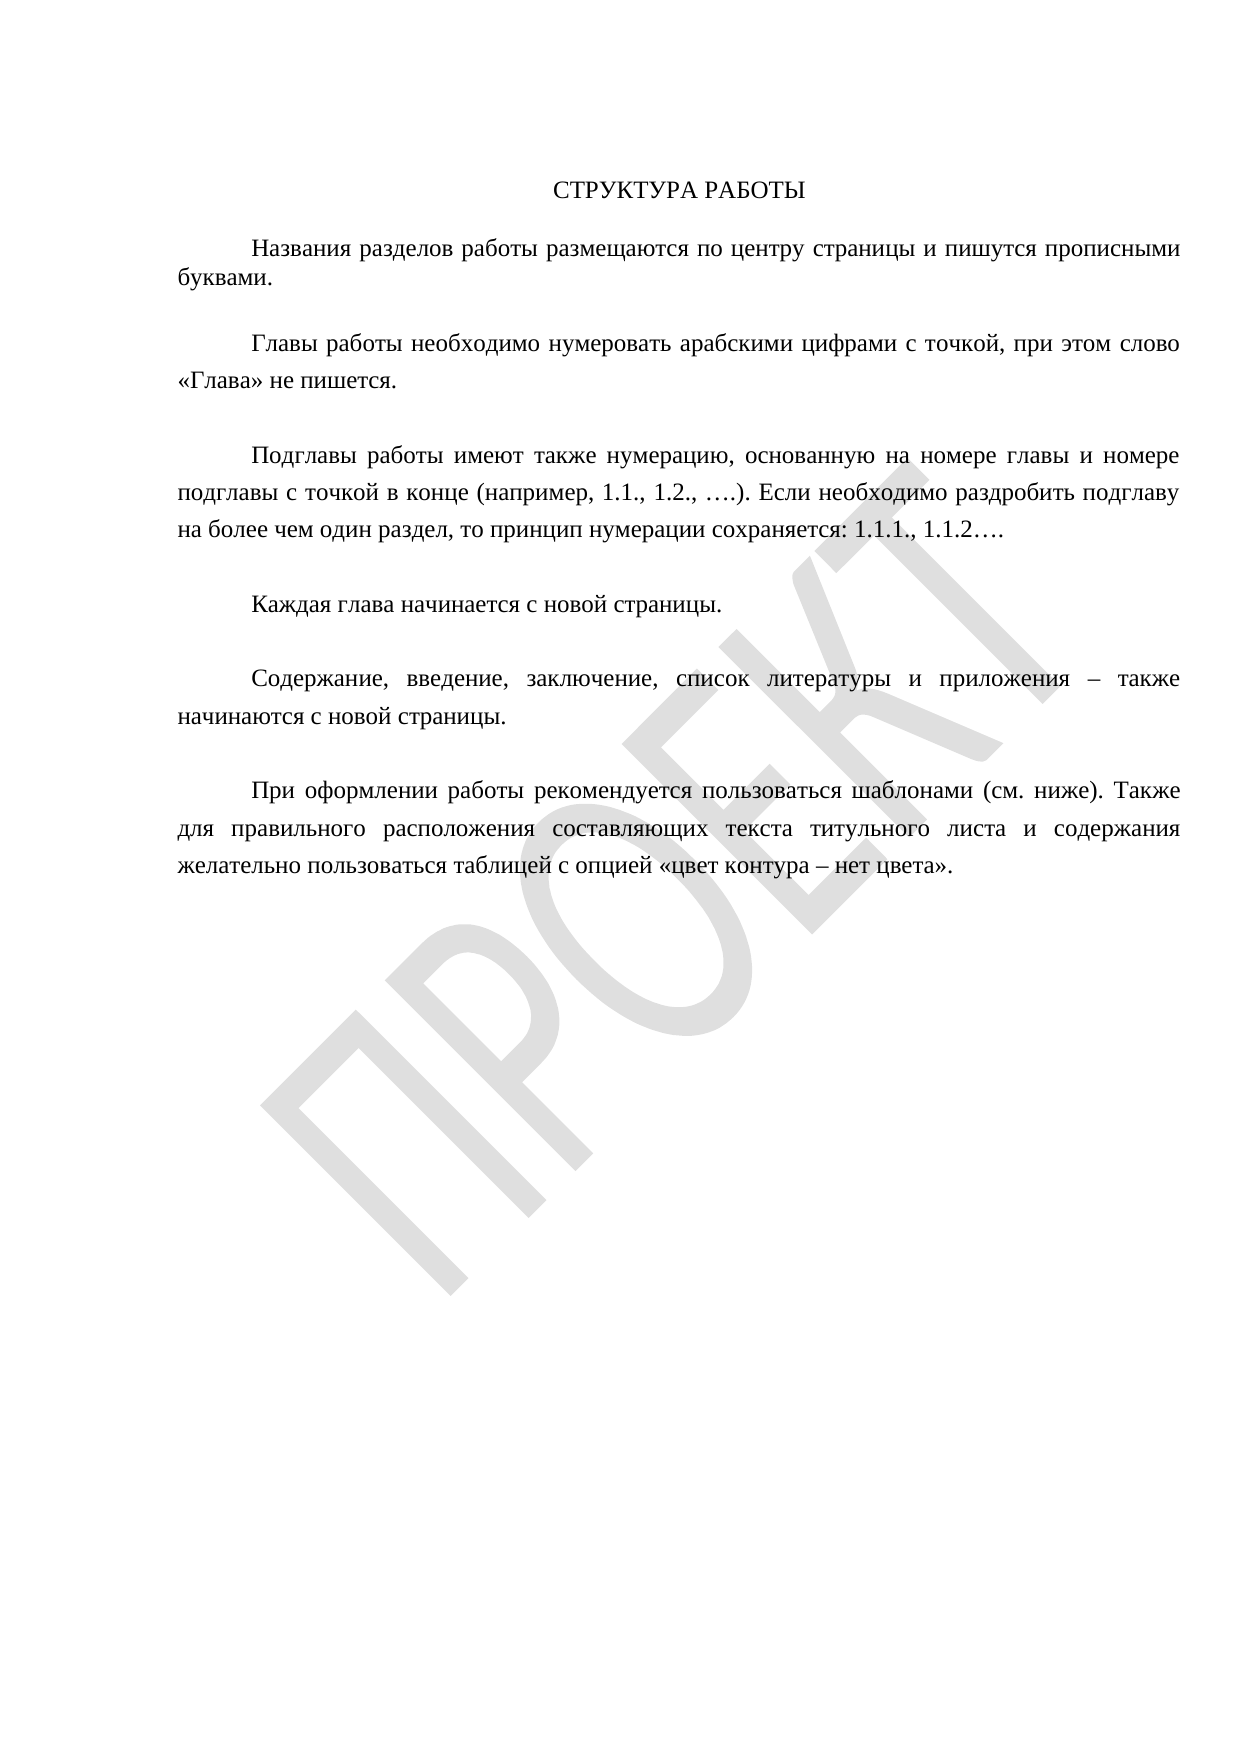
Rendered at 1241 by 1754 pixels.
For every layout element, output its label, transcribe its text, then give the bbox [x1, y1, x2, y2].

text Названия разделов работы размещаются по центру страницы и пишутся прописными буквами. [177, 233, 1181, 291]
text Подглавы работы имеют также нумерацию, основанную на номере главы и номере подглавы с точкой в конце (например, 1.1., 1.2., ….). Если необходимо раздробить подглаву на более чем один раздел, то принцип нумерации сохраняется: 1.1.1., 1.1.2…. [177, 440, 1181, 543]
text При оформлении работы рекомендуется пользоваться шаблонами (см. ниже). Также для правильного расположения составляющих текста титульного листа и содержания желательно пользоваться таблицей с опцией «цвет контура – нет цвета». [177, 775, 1181, 879]
text Содержание, введение, заключение, список литературы и приложения – также начинаются с новой страницы. [177, 663, 1181, 729]
text СТРУКТУРА РАБОТЫ [177, 176, 1181, 204]
text Главы работы необходимо нумеровать арабскими цифрами с точкой, при этом слово «Глава» не пишется. [177, 328, 1181, 394]
text Каждая глава начинается с новой страницы. [177, 589, 1181, 618]
